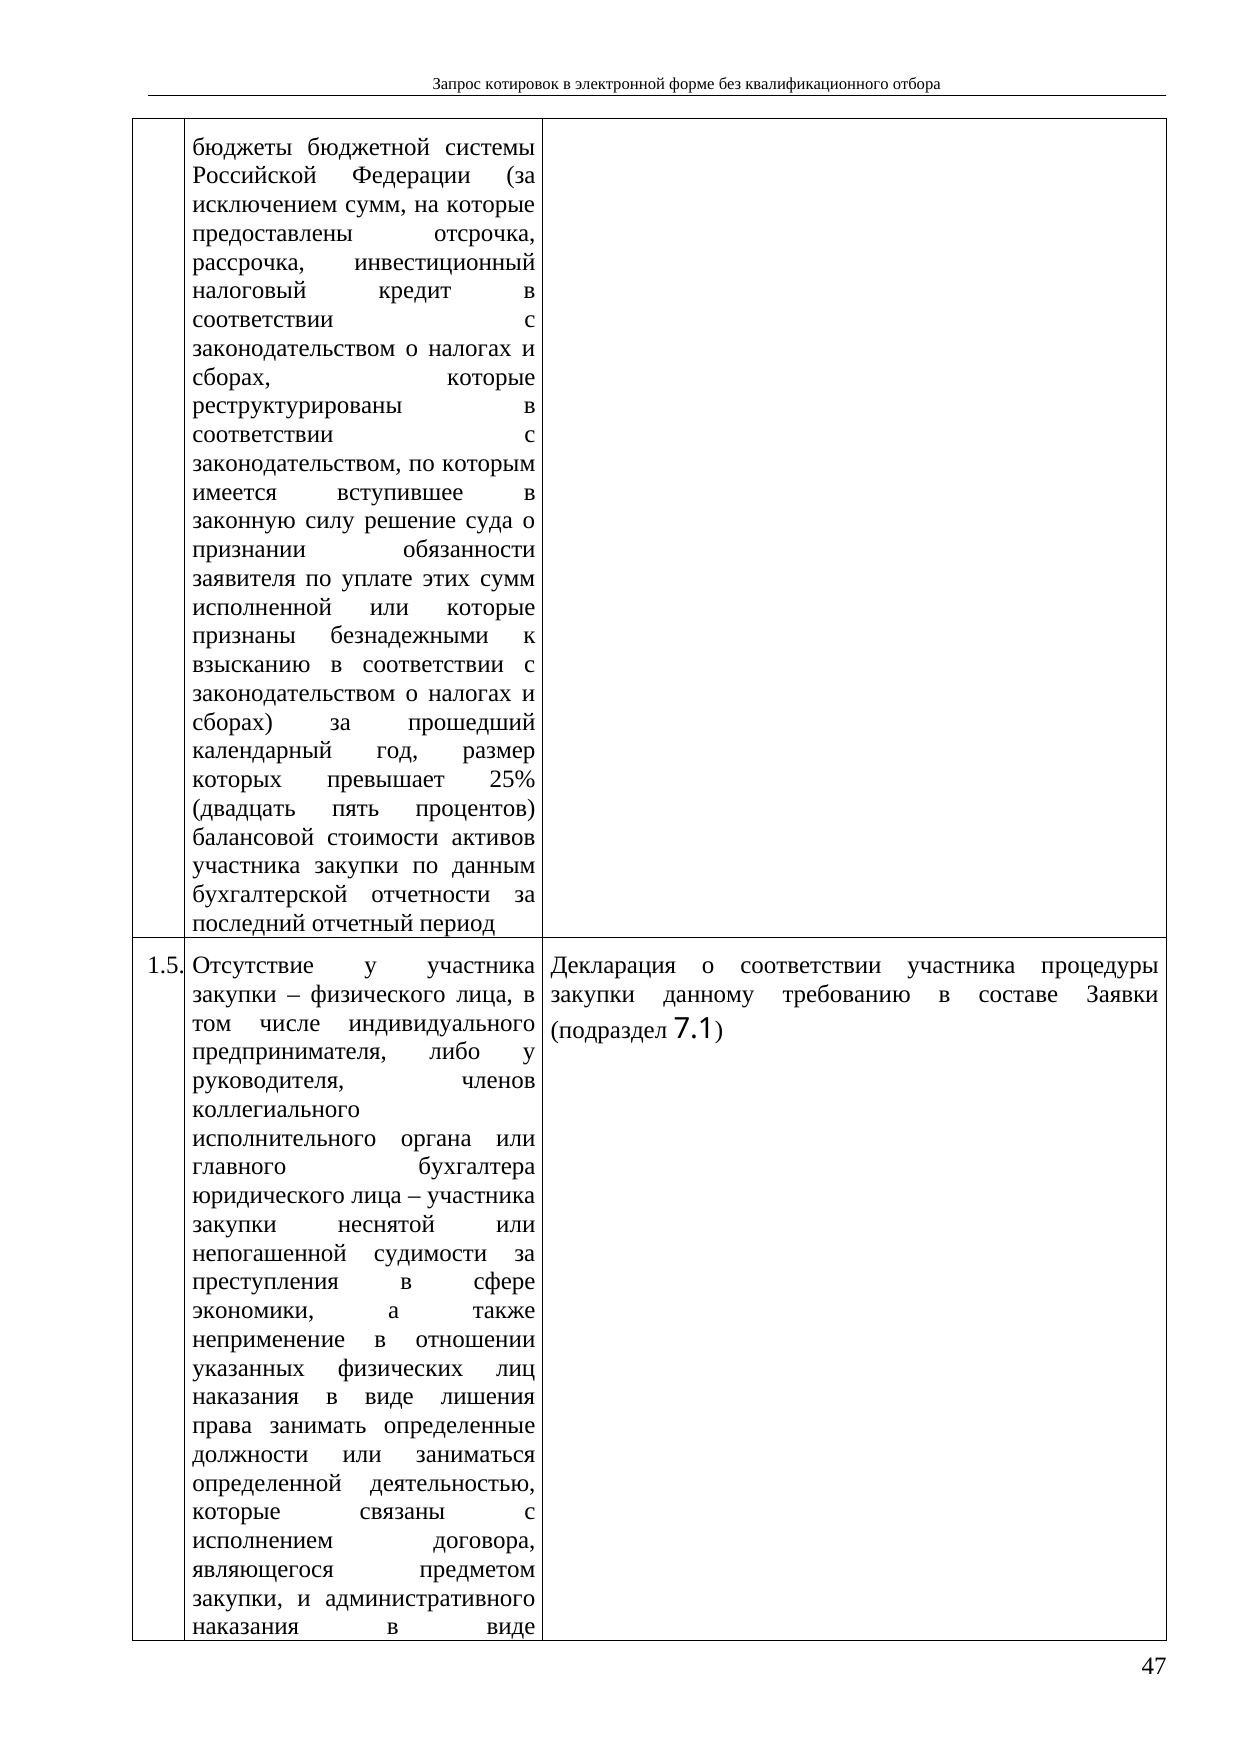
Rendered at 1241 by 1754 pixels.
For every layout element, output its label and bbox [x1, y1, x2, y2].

table_cell [543, 938, 1166, 1640]
table_cell [185, 938, 542, 1640]
table_cell [133, 119, 184, 937]
table_cell [543, 119, 1166, 937]
table_cell [133, 938, 184, 1640]
table_cell [185, 119, 542, 937]
